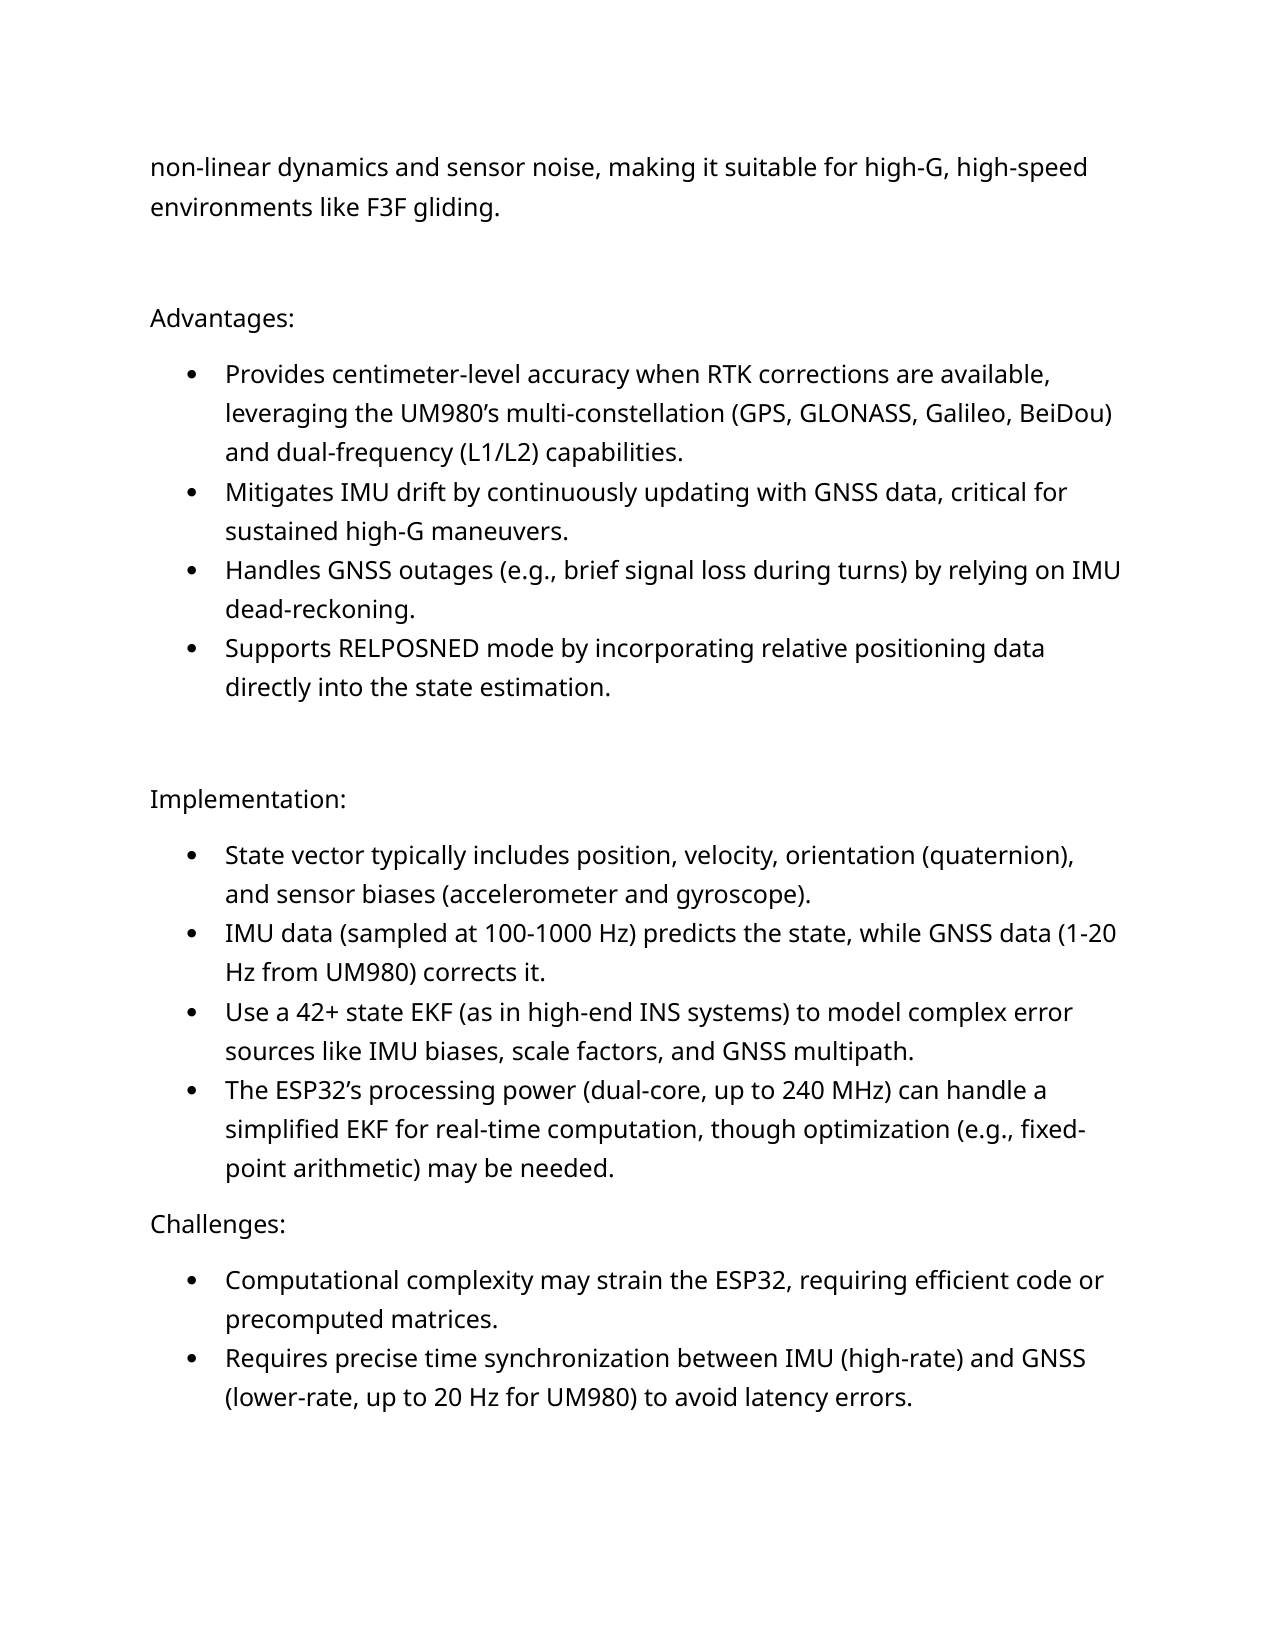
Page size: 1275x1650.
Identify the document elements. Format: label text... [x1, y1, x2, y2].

list Requires precise time synchronization between IMU (high-rate) and GNSS (lower-rate, up to 20 Hz for UM980) to avoid latency errors. [187, 1341, 1125, 1414]
text Implementation: [150, 782, 1125, 816]
text Advantages: [150, 301, 1125, 335]
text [150, 150, 1125, 223]
list Use a 42+ state EKF (as in high-end INS systems) to model complex error sources like IMU biases, scale factors, and GNSS multipath. [187, 994, 1125, 1067]
list Provides centimeter-level accuracy when RTK corrections are available, leveraging the UM980’s multi-constellation (GPS, GLONASS, Galileo, BeiDou) and dual-frequency (L1/L2) capabilities. [187, 357, 1125, 469]
text Challenges: [150, 1207, 1125, 1241]
list IMU data (sampled at 100-1000 Hz) predicts the state, while GNSS data (1-20 Hz from UM980) corrects it. [187, 916, 1125, 989]
list Handles GNSS outages (e.g., brief signal loss during turns) by relying on IMU dead-reckoning. [187, 552, 1125, 626]
list Mitigates IMU drift by continuously updating with GNSS data, critical for sustained high-G maneuvers. [187, 474, 1125, 547]
list State vector typically includes position, velocity, orientation (quaternion), and sensor biases (accelerometer and gyroscope). [187, 837, 1125, 911]
list Computational complexity may strain the ESP32, requiring efficient code or precomputed matrices. [187, 1262, 1125, 1336]
list Supports RELPOSNED mode by incorporating relative positioning data directly into the state estimation. [187, 631, 1125, 704]
list The ESP32’s processing power (dual-core, up to 240 MHz) can handle a simplified EKF for real-time computation, though optimization (e.g., fixed-point arithmetic) may be needed. [187, 1072, 1125, 1185]
